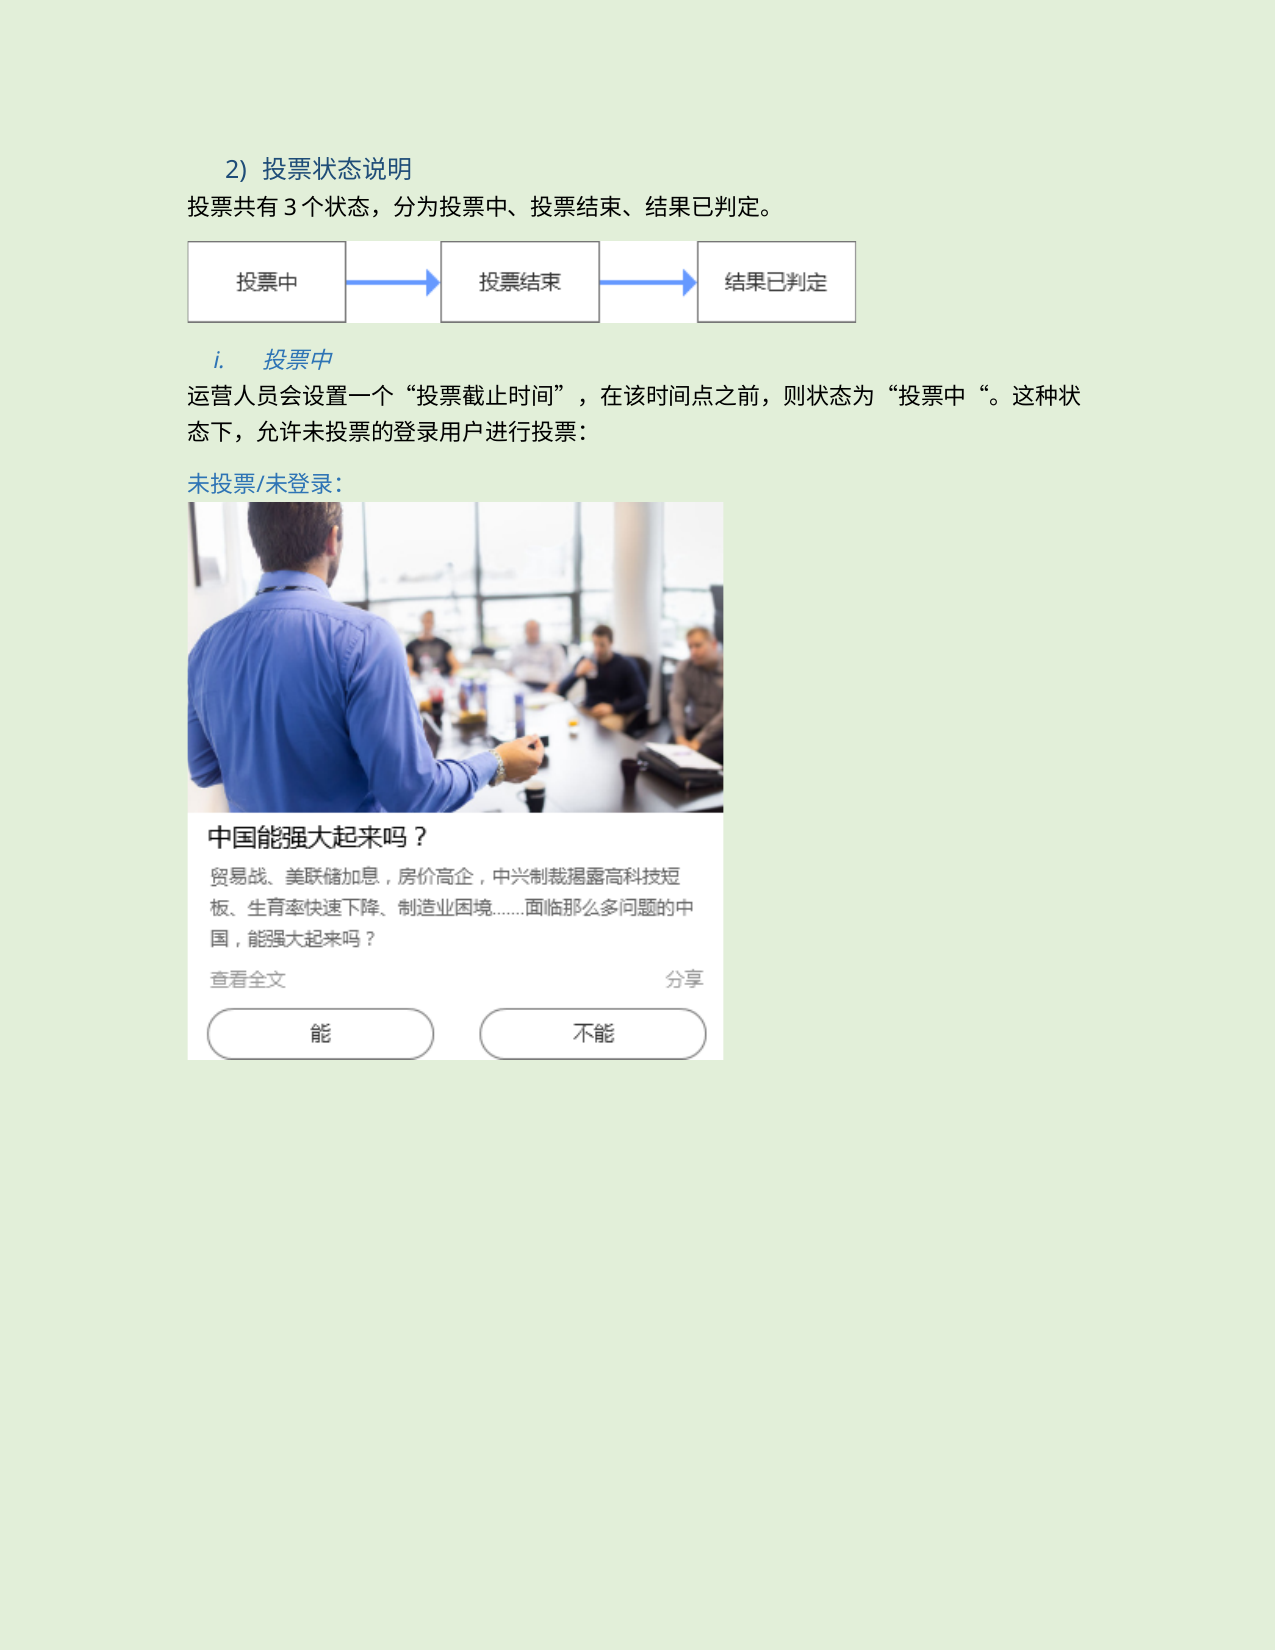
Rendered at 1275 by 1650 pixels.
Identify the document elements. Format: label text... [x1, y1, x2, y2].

text 投票共有3个状态，分为投票中、投票结束、结果已判定。 [187, 189, 1087, 222]
text 运营人员会设置一个“投票截止时间”，在该时间点之前，则状态为“投票中“。这种状态下，允许未投票的登录用户进行投票： [187, 378, 1087, 447]
picture [187, 502, 724, 1060]
picture [187, 241, 857, 323]
subtitle 投票中 [225, 342, 1087, 375]
subtitle 投票状态说明 [225, 150, 1087, 186]
